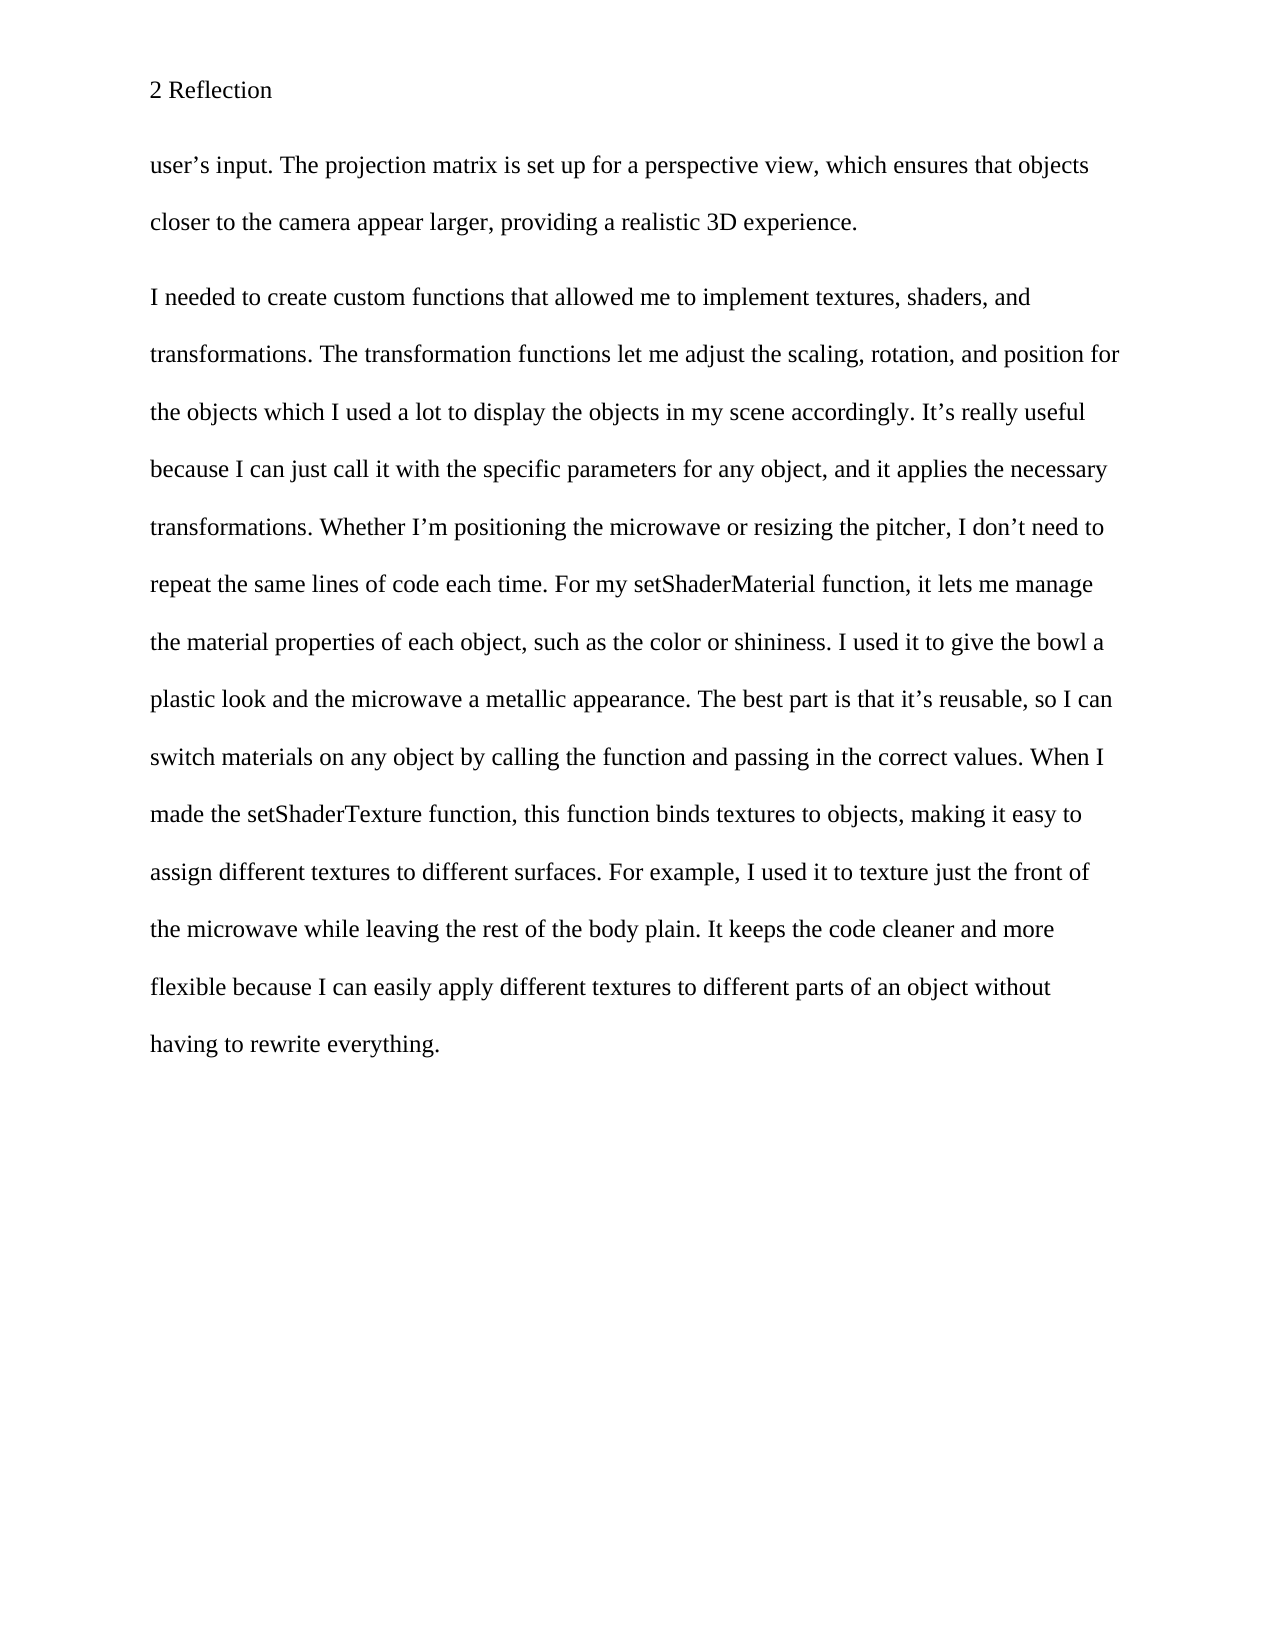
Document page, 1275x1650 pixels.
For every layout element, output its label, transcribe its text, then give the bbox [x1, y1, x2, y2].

text I needed to create custom functions that allowed me to implement textures, shaders, and transformations. The transformation functions let me adjust the scaling, rotation, and position for the objects which I used a lot to display the objects in my scene accordingly. It’s really useful because I can just call it with the specific parameters for any object, and it applies the necessary transformations. Whether I’m positioning the microwave or resizing the pitcher, I don’t need to repeat the same lines of code each time. For my setShaderMaterial function, it lets me manage the material properties of each object, such as the color or shininess. I used it to give the bowl a plastic look and the microwave a metallic appearance. The best part is that it’s reusable, so I can switch materials on any object by calling the function and passing in the correct values. When I made the setShaderTexture function, this function binds textures to objects, making it easy to assign different textures to different surfaces. For example, I used it to texture just the front of the microwave while leaving the rest of the body plain. It keeps the code cleaner and more flexible because I can easily apply different textures to different parts of an object without having to rewrite everything. [150, 282, 1125, 1058]
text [150, 150, 1125, 236]
